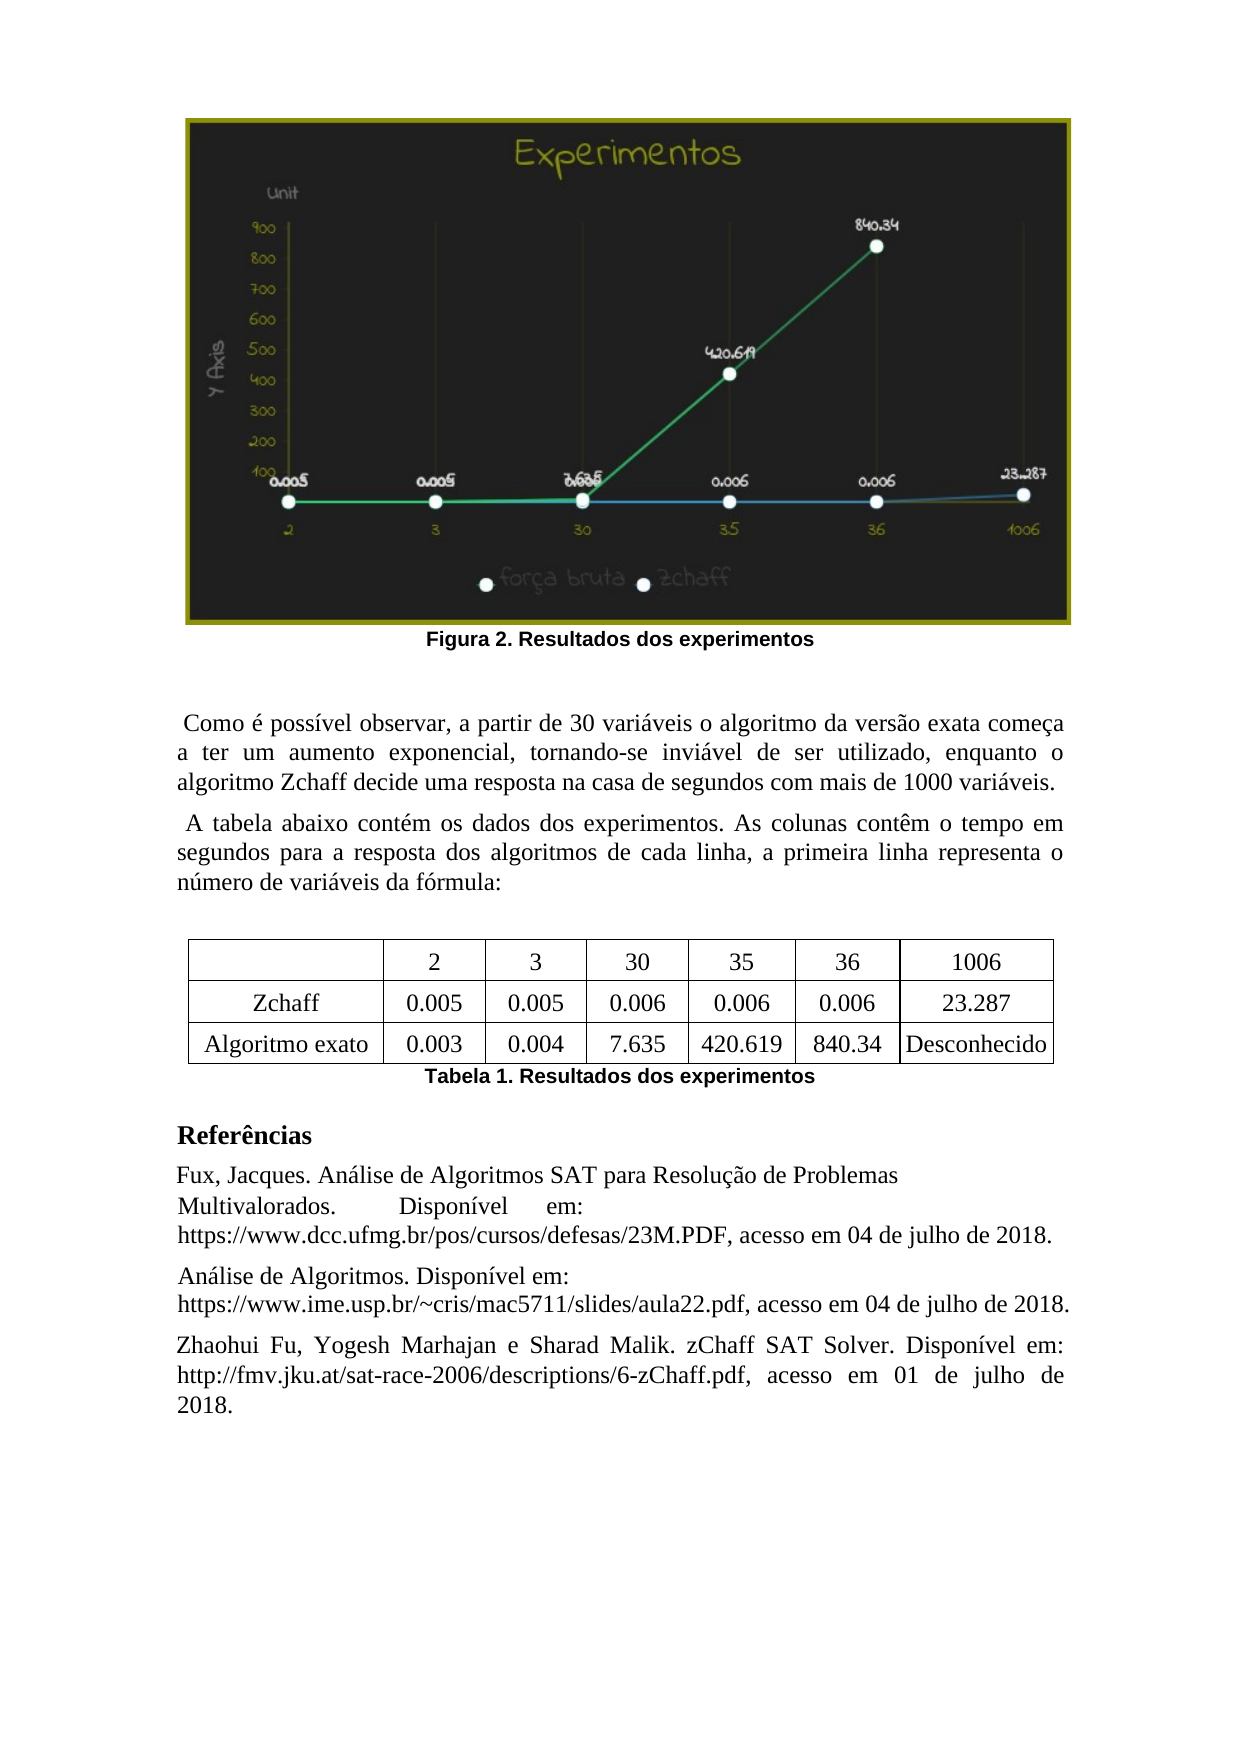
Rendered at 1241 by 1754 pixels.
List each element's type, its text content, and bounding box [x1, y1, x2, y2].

table_cell 420.619 [689, 1023, 795, 1063]
table_header 3 [486, 940, 586, 980]
text Fux, Jacques. Análise de Algoritmos SAT para Resolução de Problemas [176, 1160, 1065, 1189]
text A tabela abaixo contém os dados dos experimentos. As colunas contêm o tempo em segundos para a resposta dos algoritmos de cada linha, a primeira linha representa o número de variáveis da fórmula: [176, 808, 1065, 896]
table_cell 0.006 [796, 981, 899, 1022]
table_header 36 [796, 940, 899, 980]
table_cell Algoritmo exato [189, 1023, 383, 1063]
table_cell 0.005 [384, 981, 485, 1022]
table_cell 0.006 [689, 981, 795, 1022]
table_header 2 [384, 940, 485, 980]
picture [185, 118, 1072, 625]
text Tabela 1. Resultados dos experimentos [177, 1064, 1063, 1088]
table_cell 0.006 [587, 981, 688, 1022]
table_cell 840.34 [796, 1023, 899, 1063]
table_cell Desconhecido [901, 1023, 1053, 1063]
table_header 35 [689, 940, 795, 980]
table_cell 0.004 [486, 1023, 586, 1063]
table_cell 0.003 [384, 1023, 485, 1063]
table_header 1006 [901, 940, 1053, 980]
table_cell 7.635 [587, 1023, 688, 1063]
table_header [189, 940, 383, 980]
table_cell 0.005 [486, 981, 586, 1022]
subtitle Referências [177, 1119, 859, 1150]
text Figura 2. Resultados dos experimentos [177, 627, 1063, 651]
text Zhaohui Fu, Yogesh Marhajan e Sharad Malik. zChaff SAT Solver. Disponível em: http://fmv.jku.at/sat-race-2006/descriptions/6-zChaff.pdf, acesso em 01 de julho de 2018. [176, 1331, 1065, 1418]
table_cell Zchaff [189, 981, 383, 1022]
text Como é possível observar, a partir de 30 variáveis o algoritmo da versão exata começa a ter um aumento exponencial, tornando-se inviável de ser utilizado, enquanto o algoritmo Zchaff decide uma resposta na casa de segundos com mais de 1000 variáveis. [176, 708, 1065, 796]
table_header 30 [587, 940, 688, 980]
text Análise de Algoritmos. Disponível em: https://www.ime.usp.br/~cris/mac5711/slides/aula22.pdf, acesso em 04 de julho de 2018. [177, 1261, 1071, 1318]
table_cell 23.287 [901, 981, 1053, 1022]
text Multivalorados. Disponível em: https://www.dcc.ufmg.br/pos/cursos/defesas/23M.PDF, acesso em 04 de julho de 2018. [177, 1191, 1071, 1249]
